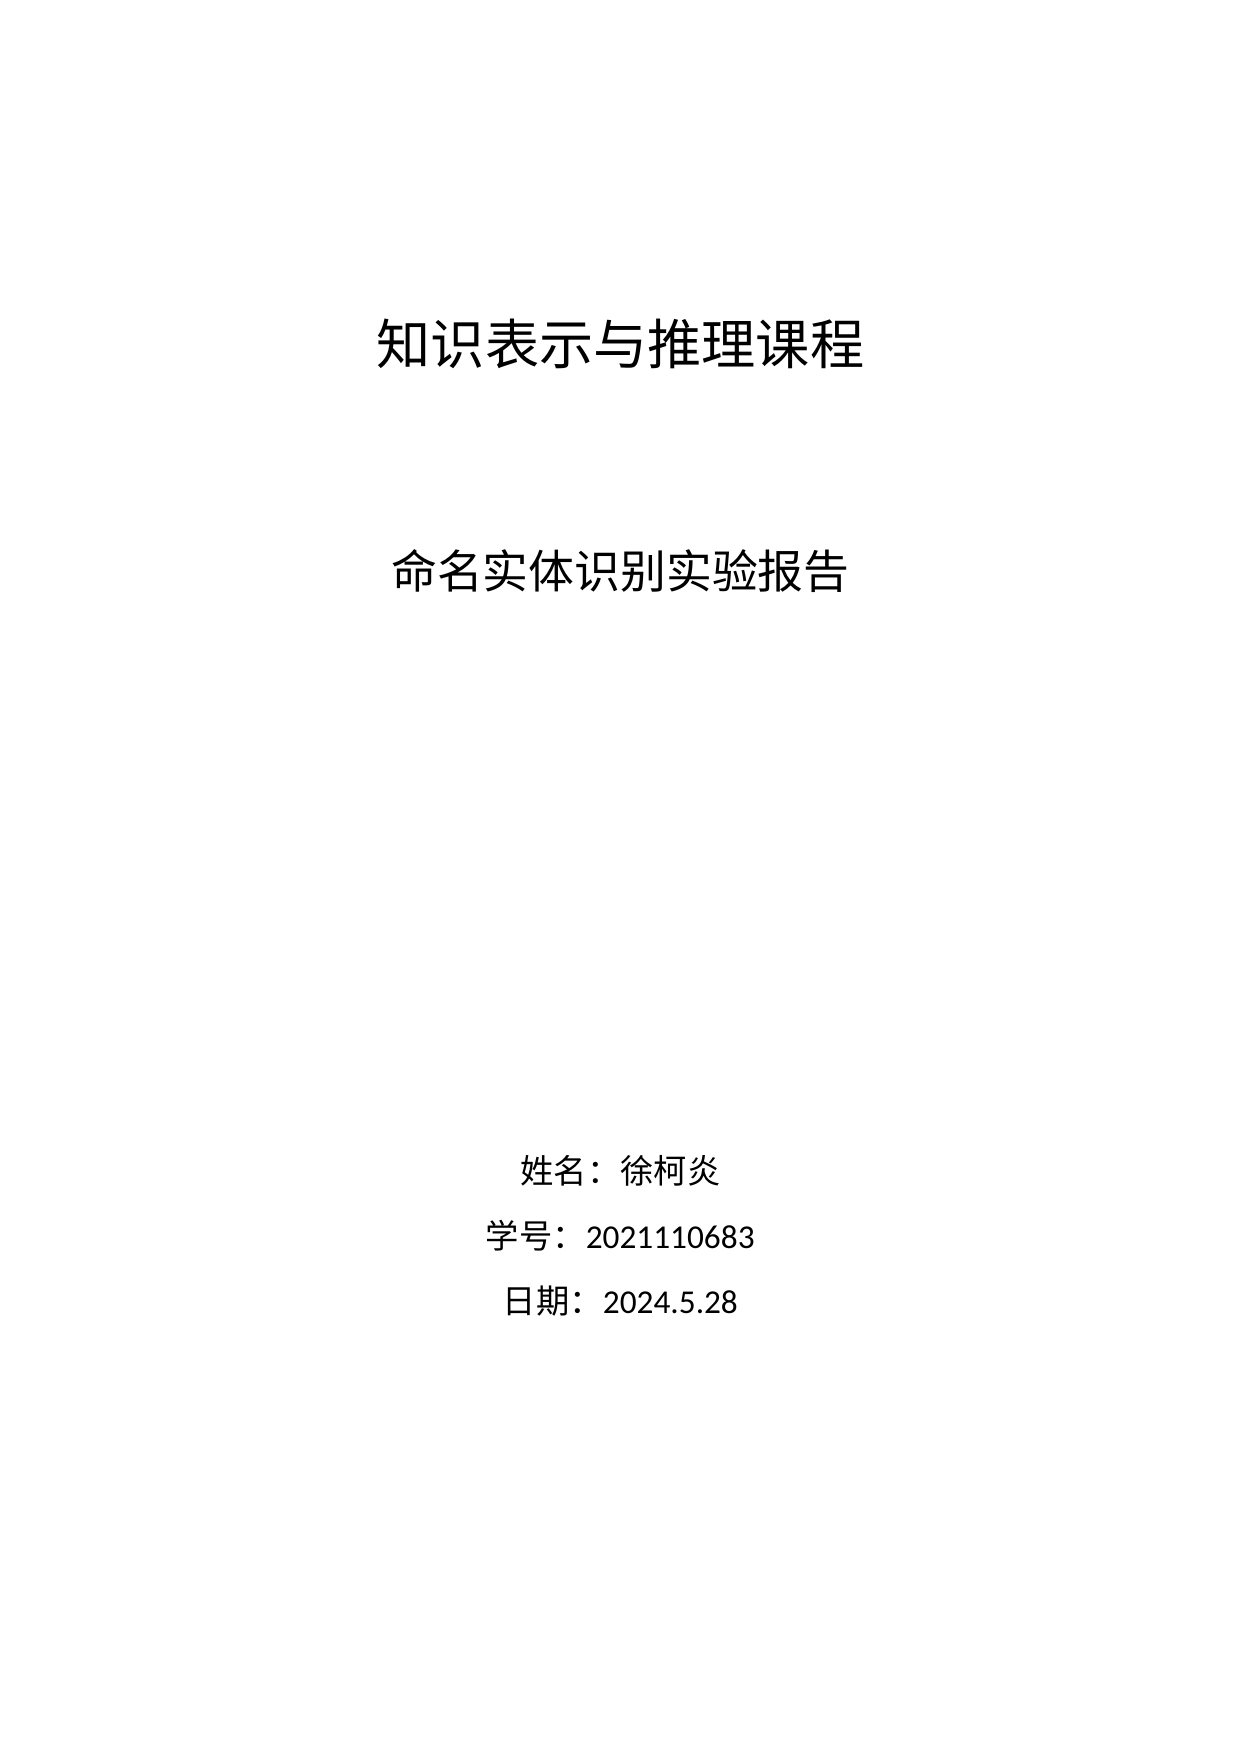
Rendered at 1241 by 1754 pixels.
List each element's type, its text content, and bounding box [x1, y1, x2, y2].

text 命名实体识别实验报告 [187, 519, 1053, 617]
text 学号：2021110683 [187, 1202, 1053, 1267]
text 日期：2024.5.28 [187, 1267, 1053, 1332]
text 知识表示与推理课程 [187, 292, 1053, 389]
text 姓名：徐柯炎 [187, 1137, 1053, 1202]
